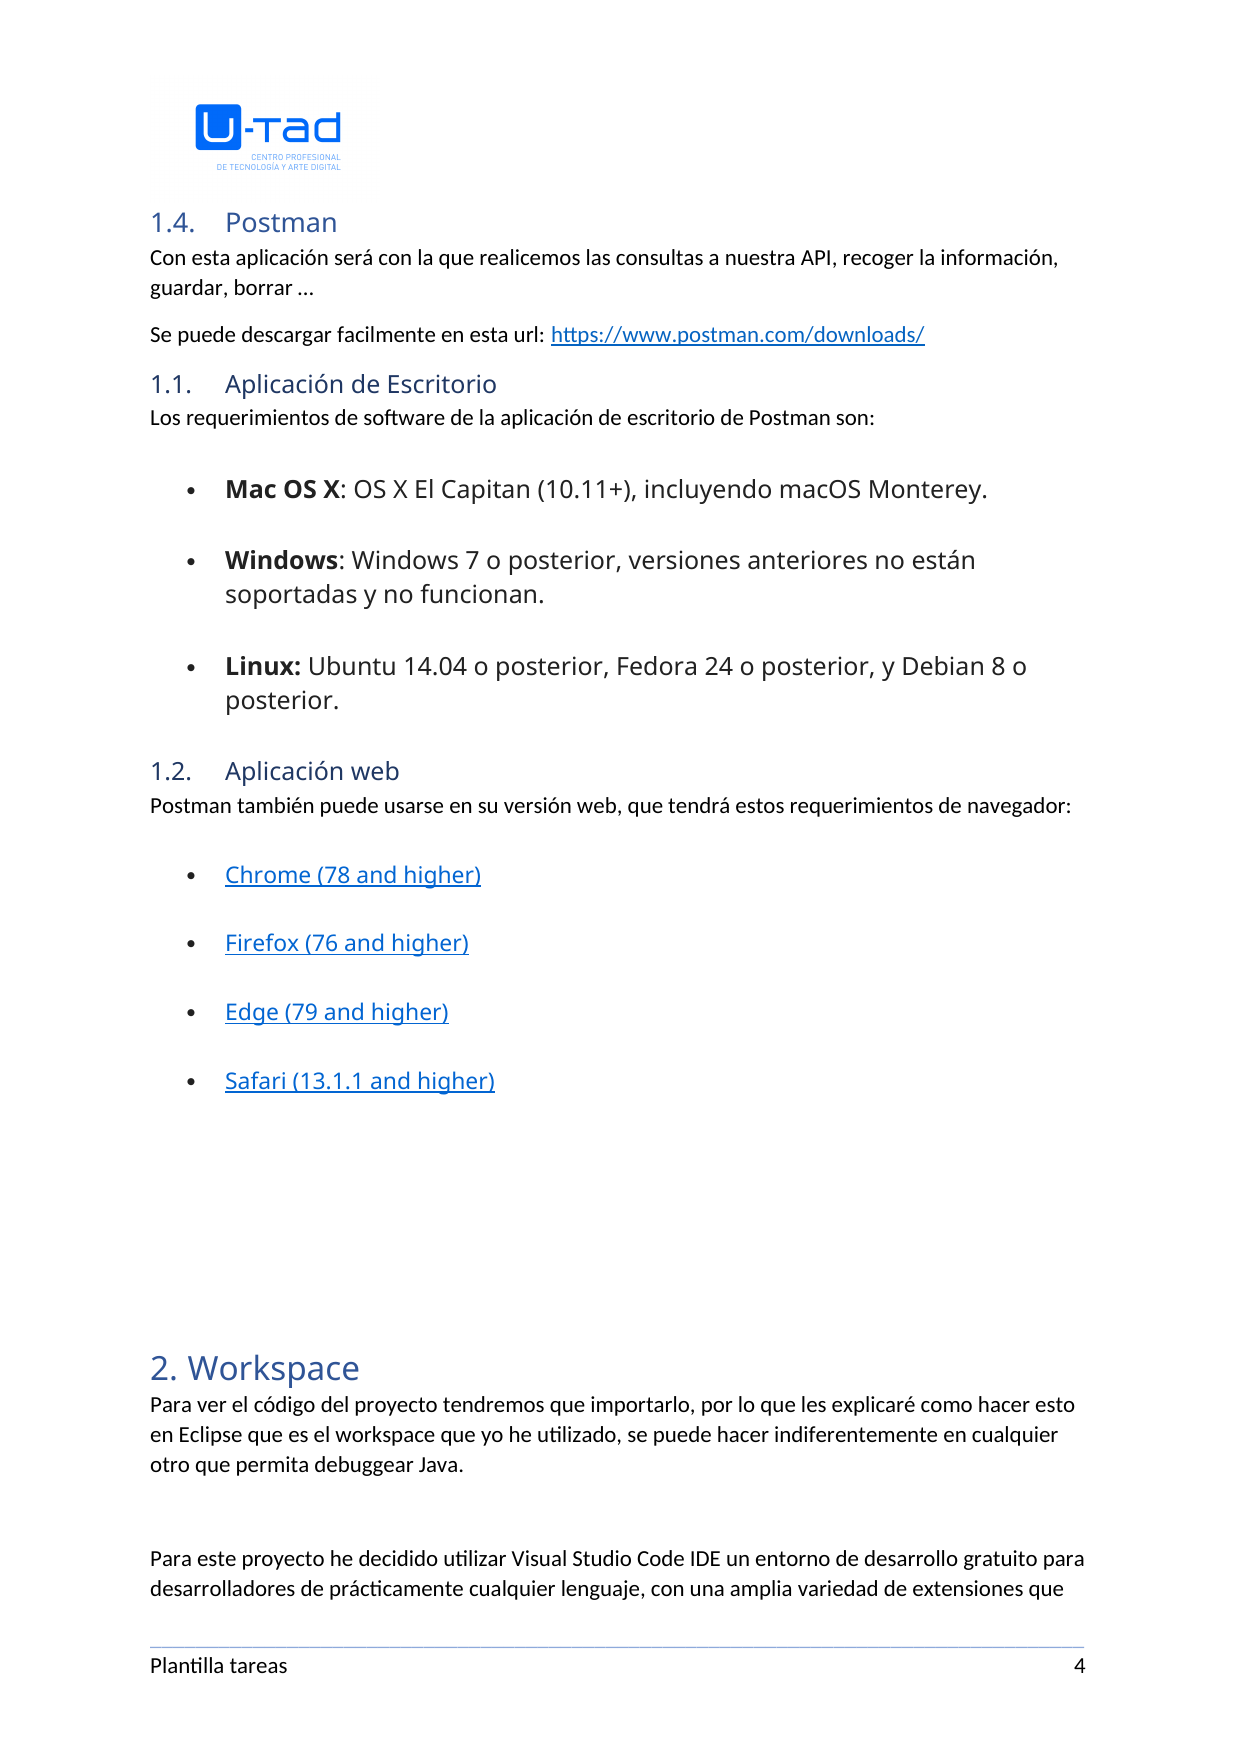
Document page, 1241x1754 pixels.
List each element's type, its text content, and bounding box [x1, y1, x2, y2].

list Chrome (78 and higher) [187, 858, 1090, 890]
subtitle Aplicación de Escritorio [150, 367, 1090, 401]
list Safari (13.1.1 and higher) [187, 1065, 1090, 1096]
subtitle Workspace [150, 1344, 1090, 1390]
list Firefox (76 and higher) [187, 927, 1090, 958]
text Para ver el código del proyecto tendremos que importarlo, por lo que les explicaré como hacer esto en Eclipse que es el workspace que yo he utilizado, se puede hacer indiferentemente en cualquier otro que permita debuggear Java. [150, 1390, 1090, 1478]
subtitle Postman [150, 203, 1090, 240]
picture [150, 75, 381, 203]
list Edge (79 and higher) [187, 996, 1090, 1027]
text Los requerimientos de software de la aplicación de escritorio de Postman son: [150, 403, 1090, 432]
text Postman también puede usarse en su versión web, que tendrá estos requerimientos de navegador: [150, 791, 1090, 819]
text Con esta aplicación será con la que realicemos las consultas a nuestra API, recoger la información, guardar, borrar … [150, 243, 1090, 301]
text Se puede descargar facilmente en esta url: https://www.postman.com/downloads/ [150, 320, 1090, 348]
list Linux: Ubuntu 14.04 o posterior, Fedora 24 o posterior, y Debian 8 o posterior. [187, 648, 1090, 717]
subtitle Aplicación web [150, 754, 1090, 788]
list Mac OS X: OS X El Capitan (10.11+), incluyendo macOS Monterey. [187, 471, 1090, 505]
list Windows: Windows 7 o posterior, versiones anteriores no están soportadas y no funcionan. [187, 543, 1090, 611]
